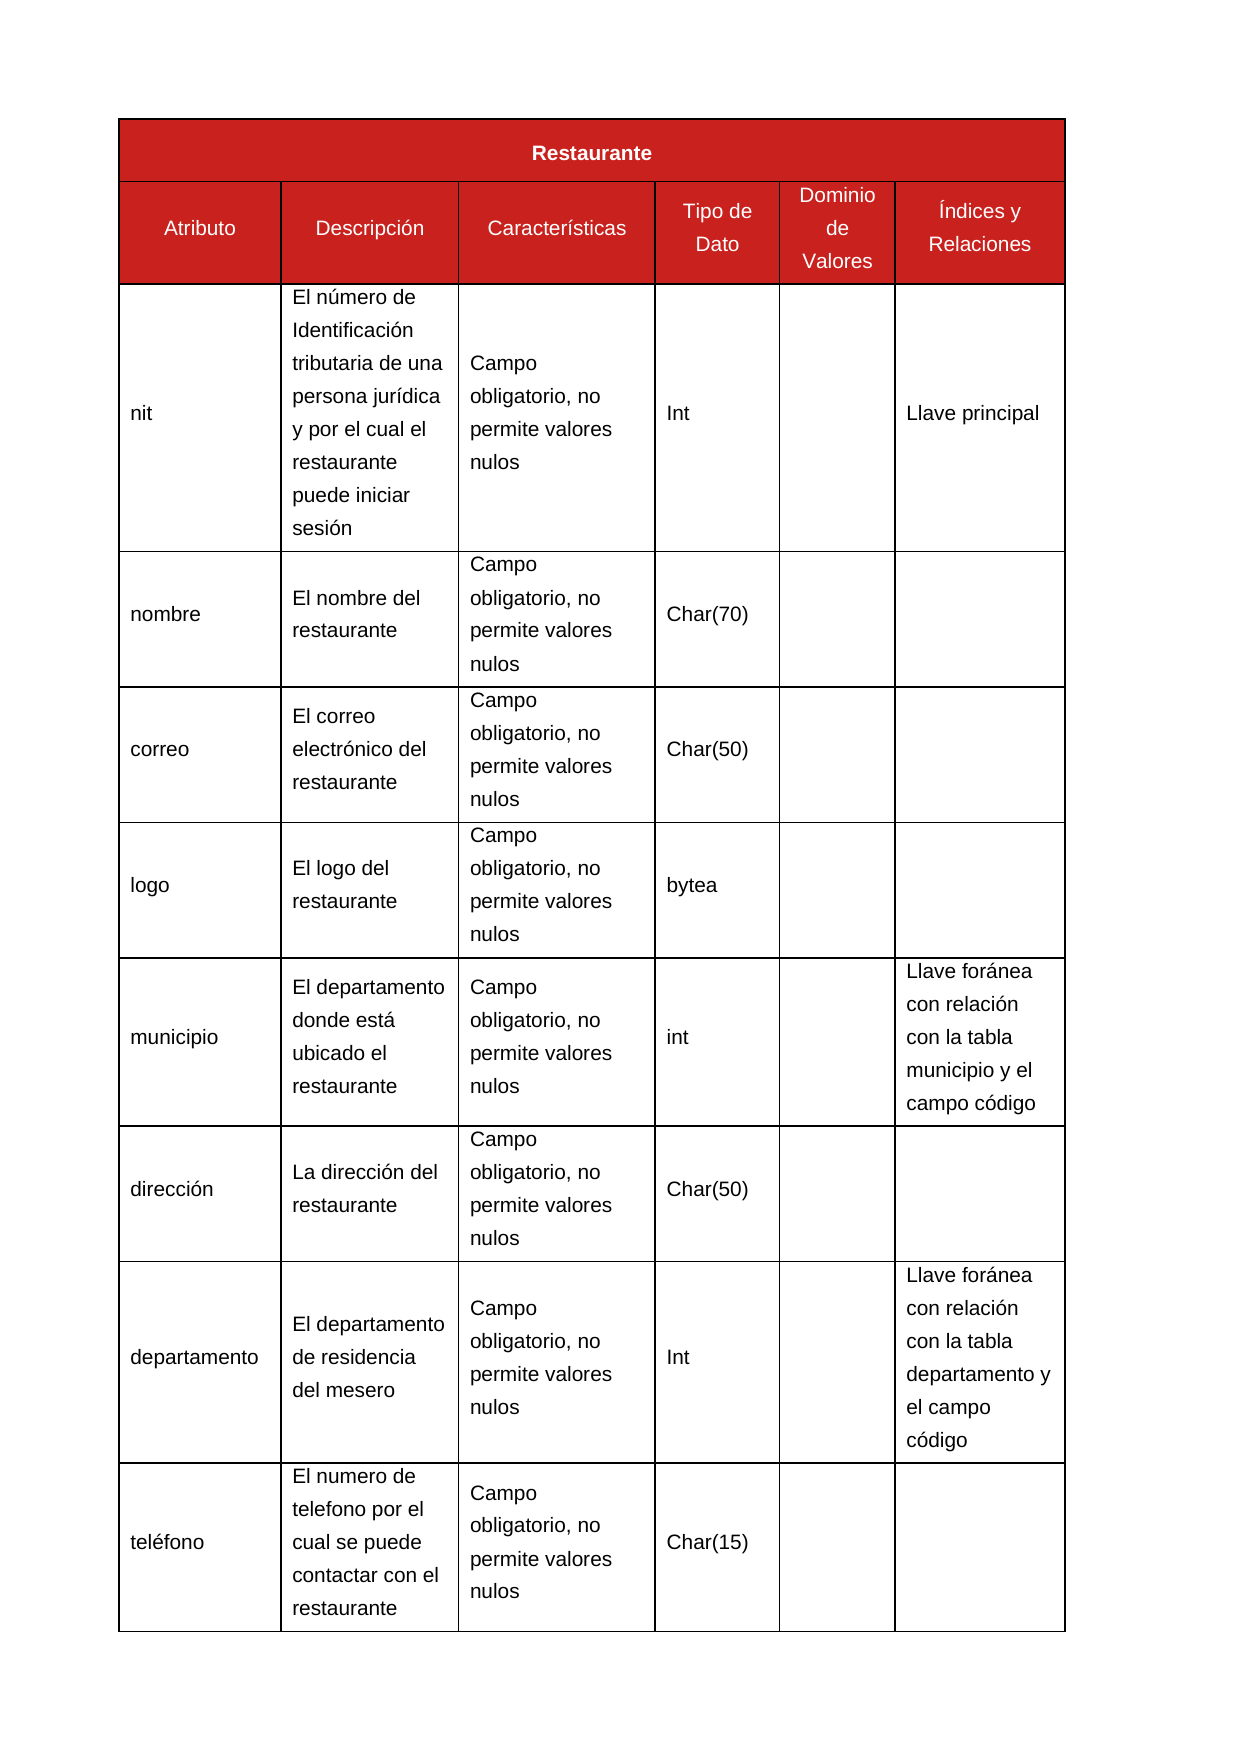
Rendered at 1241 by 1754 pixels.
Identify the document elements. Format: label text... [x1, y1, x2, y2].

table_cell [896, 688, 1064, 822]
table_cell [459, 1262, 654, 1462]
table_cell municipio [120, 959, 280, 1125]
table_cell El logo del restaurante [282, 823, 458, 957]
table_cell [780, 1262, 894, 1462]
table_cell Int [656, 1262, 779, 1462]
table_cell [780, 1127, 894, 1261]
table_cell nit [120, 285, 280, 551]
table_cell Char(70) [656, 552, 779, 686]
table_cell logo [120, 823, 280, 957]
table_cell Int [656, 285, 779, 551]
table_cell bytea [656, 823, 779, 957]
table_cell Índices y Relaciones [896, 182, 1064, 283]
table_cell La dirección del restaurante [282, 1127, 458, 1261]
table_cell Llave foránea con relación con la tabla municipio y el campo código [896, 959, 1064, 1125]
table_cell Características [459, 182, 654, 283]
table_cell Descripción [282, 182, 458, 283]
table_cell Char(50) [656, 688, 779, 822]
table_cell Dominio de Valores [780, 182, 894, 283]
table_cell El departamento de residencia del mesero [282, 1262, 458, 1462]
table_cell Campo obligatorio, no permite valores nulos [459, 688, 654, 822]
table_cell Campo obligatorio, no permite valores nulos [459, 285, 654, 551]
table_cell [780, 823, 894, 957]
table_cell [780, 688, 894, 822]
table_header Restaurante [120, 120, 1064, 181]
table_cell nombre [120, 552, 280, 686]
table_cell Tipo de Dato [656, 182, 779, 283]
table_cell Llave foránea con relación con la tabla departamento y el campo código [896, 1262, 1064, 1462]
table_cell [780, 1464, 894, 1631]
table_cell [780, 285, 894, 551]
table_cell [896, 1464, 1064, 1631]
table_cell [780, 959, 894, 1125]
table_cell correo [120, 688, 280, 822]
table_cell dirección [120, 1127, 280, 1261]
table_cell El numero de telefono por el cual se puede contactar con el restaurante [282, 1464, 458, 1631]
table_cell Llave principal [896, 285, 1064, 551]
table_cell teléfono [120, 1464, 280, 1631]
table_cell [780, 552, 894, 686]
table_cell El correo electrónico del restaurante [282, 688, 458, 822]
table_cell [896, 1127, 1064, 1261]
table_cell Campo obligatorio, no permite valores nulos [459, 959, 654, 1125]
table_cell Campo obligatorio, no permite valores nulos [459, 823, 654, 957]
table_cell El departamento donde está ubicado el restaurante [282, 959, 458, 1125]
table_cell El nombre del restaurante [282, 552, 458, 686]
table_cell Campo obligatorio, no permite valores nulos [459, 1127, 654, 1261]
table_cell int [656, 959, 779, 1125]
table_cell El número de Identificación tributaria de una persona jurídica y por el cual el restaurante puede iniciar sesión [282, 285, 458, 551]
table_cell Char(15) [656, 1464, 779, 1631]
table_cell [896, 823, 1064, 957]
table_cell Char(50) [656, 1127, 779, 1261]
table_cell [459, 1464, 654, 1631]
table_cell Atributo [120, 182, 280, 283]
table_cell departamento [120, 1262, 280, 1462]
table_cell [896, 552, 1064, 686]
table_cell Campo obligatorio, no permite valores nulos [459, 552, 654, 686]
